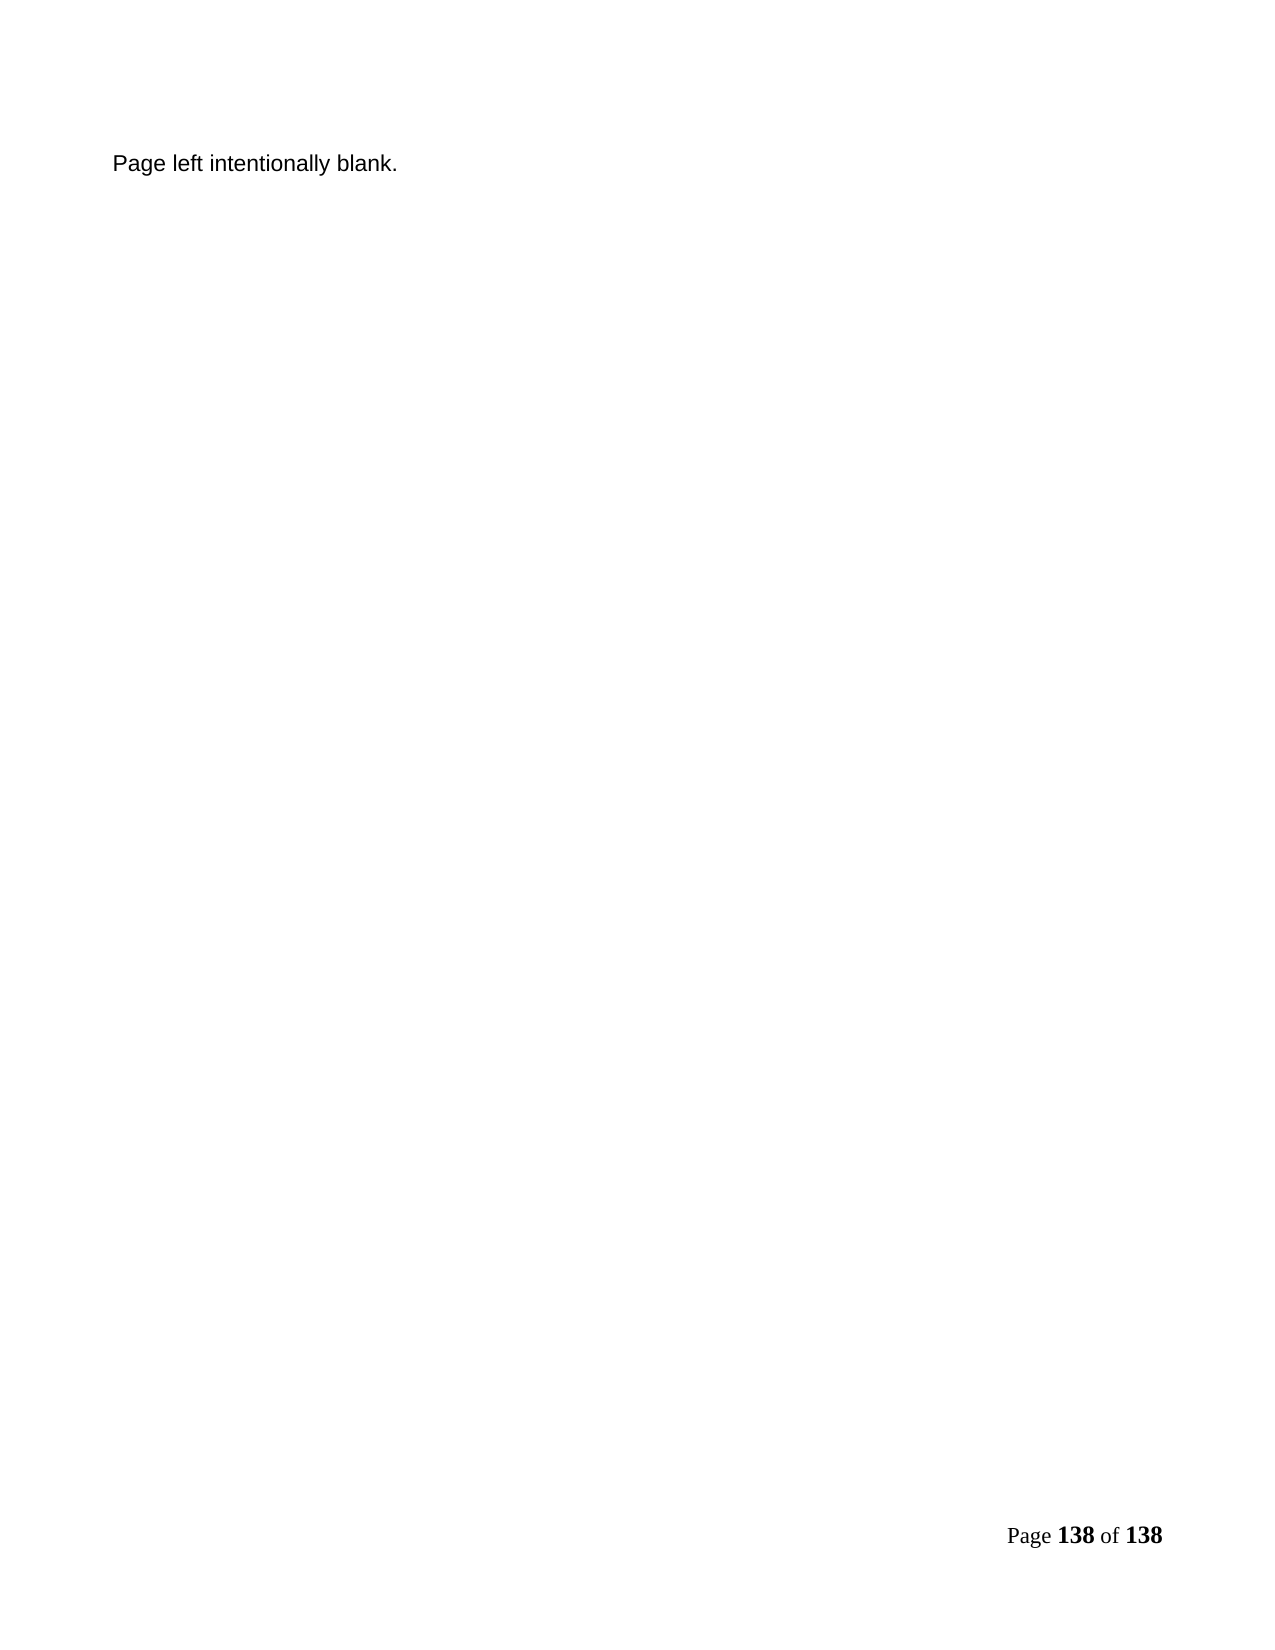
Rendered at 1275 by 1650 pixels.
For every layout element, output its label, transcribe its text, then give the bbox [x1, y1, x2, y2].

text Page left intentionally blank.Page left intentionally blank. [112, 150, 1162, 176]
